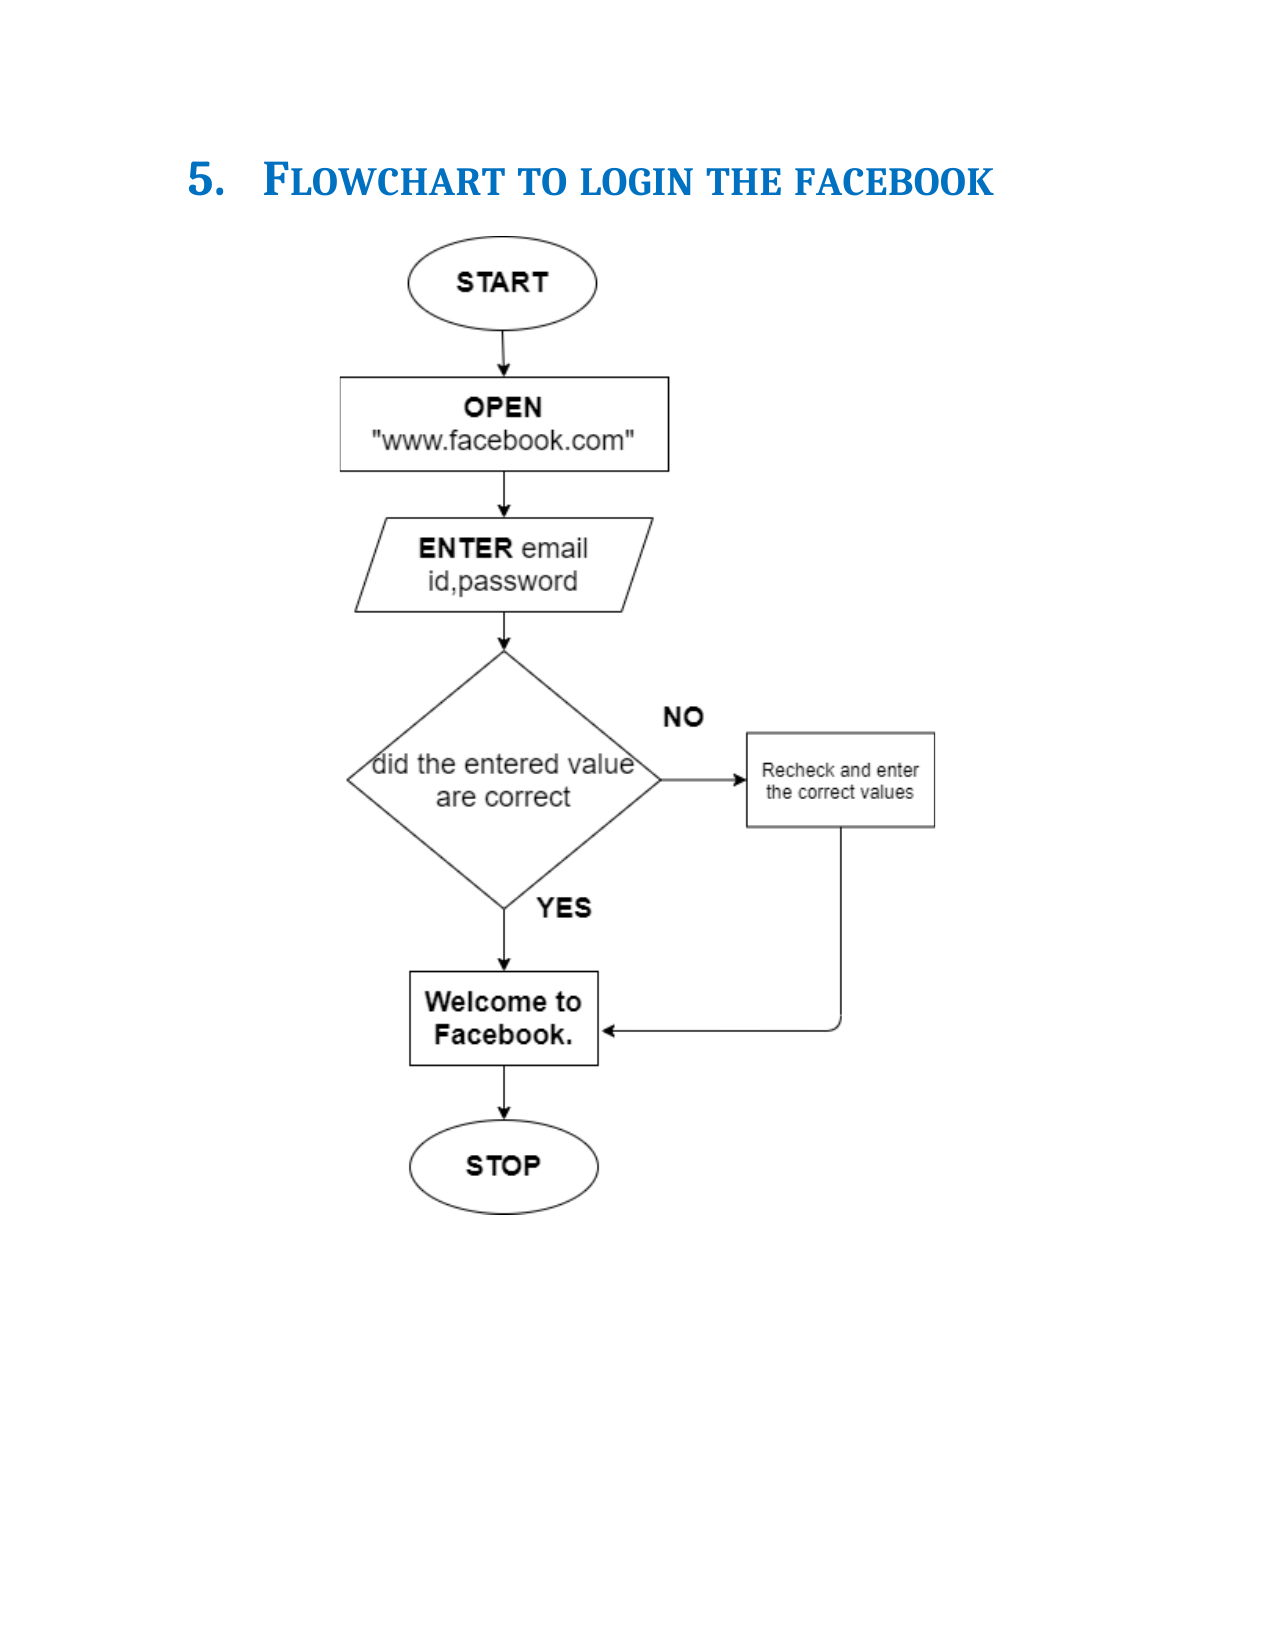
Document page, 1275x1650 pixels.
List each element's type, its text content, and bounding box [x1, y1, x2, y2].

list Flowchart to login the facebook [187, 150, 1125, 207]
picture [339, 236, 936, 1215]
